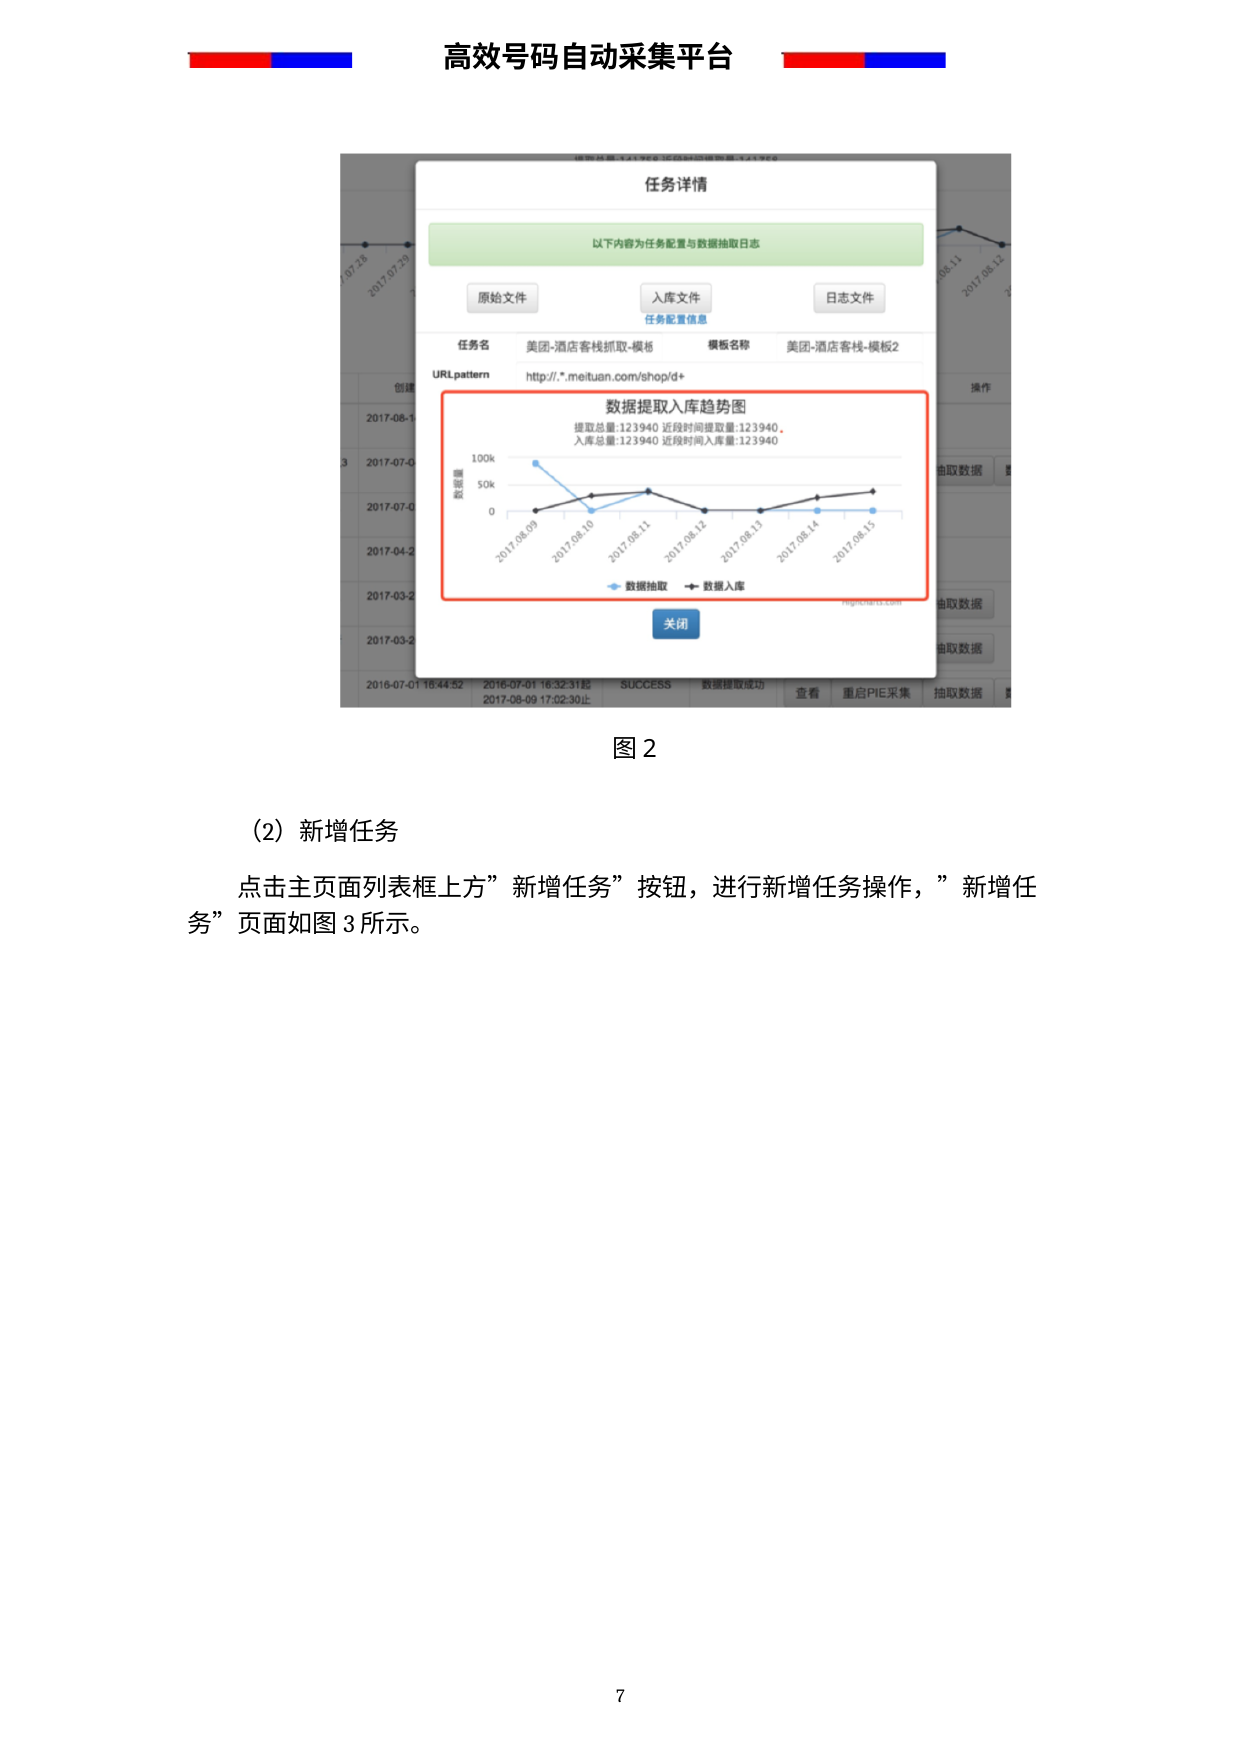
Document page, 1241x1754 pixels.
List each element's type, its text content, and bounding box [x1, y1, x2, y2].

picture [187, 51, 353, 68]
text （2）新增任务 [237, 811, 1053, 848]
picture [781, 51, 946, 68]
text 点击主页面列表框上方”新增任务”按钮，进行新增任务操作，”新增任务”页面如图 3 所示。 [187, 867, 1053, 940]
text 图2 [187, 728, 1053, 764]
picture [337, 150, 1016, 710]
